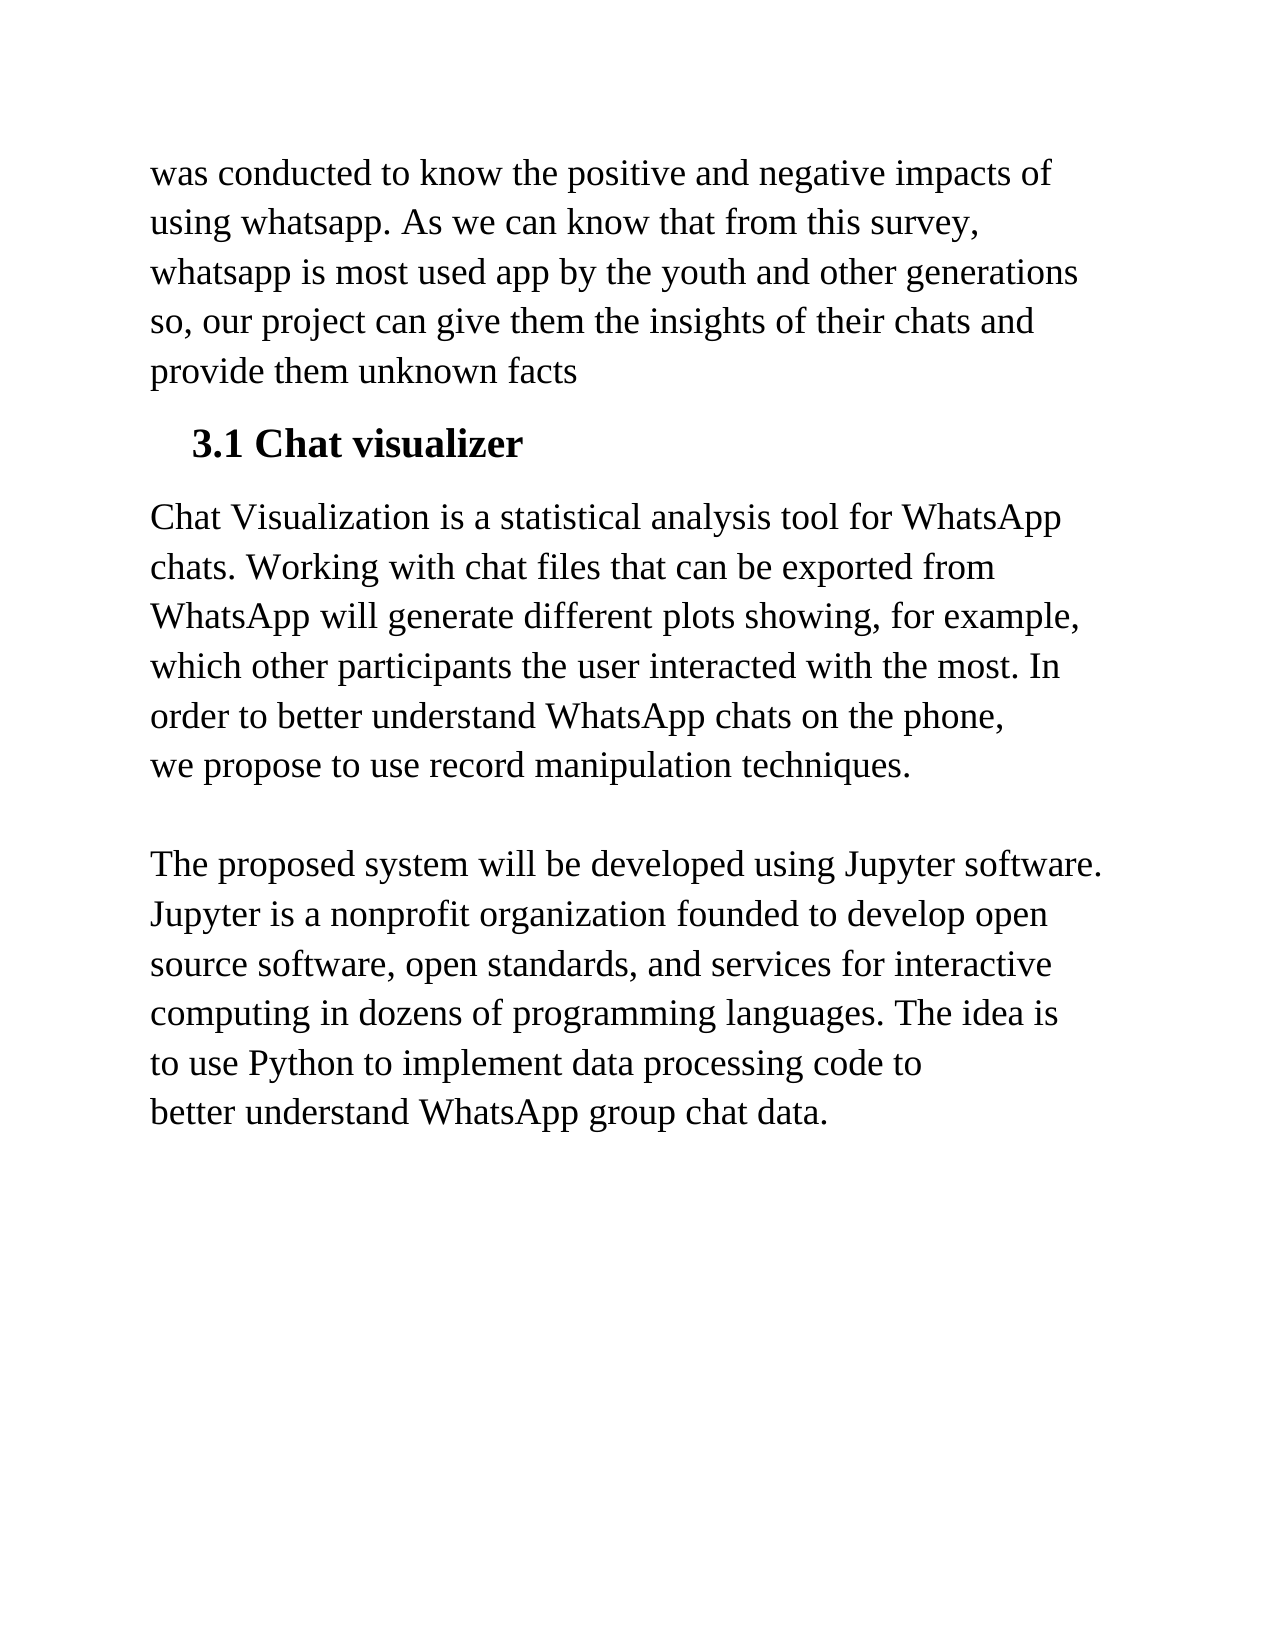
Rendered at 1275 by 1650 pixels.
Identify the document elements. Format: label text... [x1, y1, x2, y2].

text Chat Visualization is a statistical analysis tool for WhatsApp chats. Working with chat files that can be exported from WhatsApp will generate different plots showing, for example, which other participants the user interacted with the most. In order to better understand WhatsApp chats on the phone, we propose to use record manipulation techniques. The proposed system will be developed using Jupyter software. Jupyter is a nonprofit organization founded to develop open source software, open standards, and services for interactive computing in dozens of programming languages. The idea is to use Python to implement data processing code to better understand WhatsApp group chat data. [150, 495, 1125, 1133]
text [150, 150, 1125, 391]
text 3.1 Chat visualizer [150, 419, 1125, 467]
